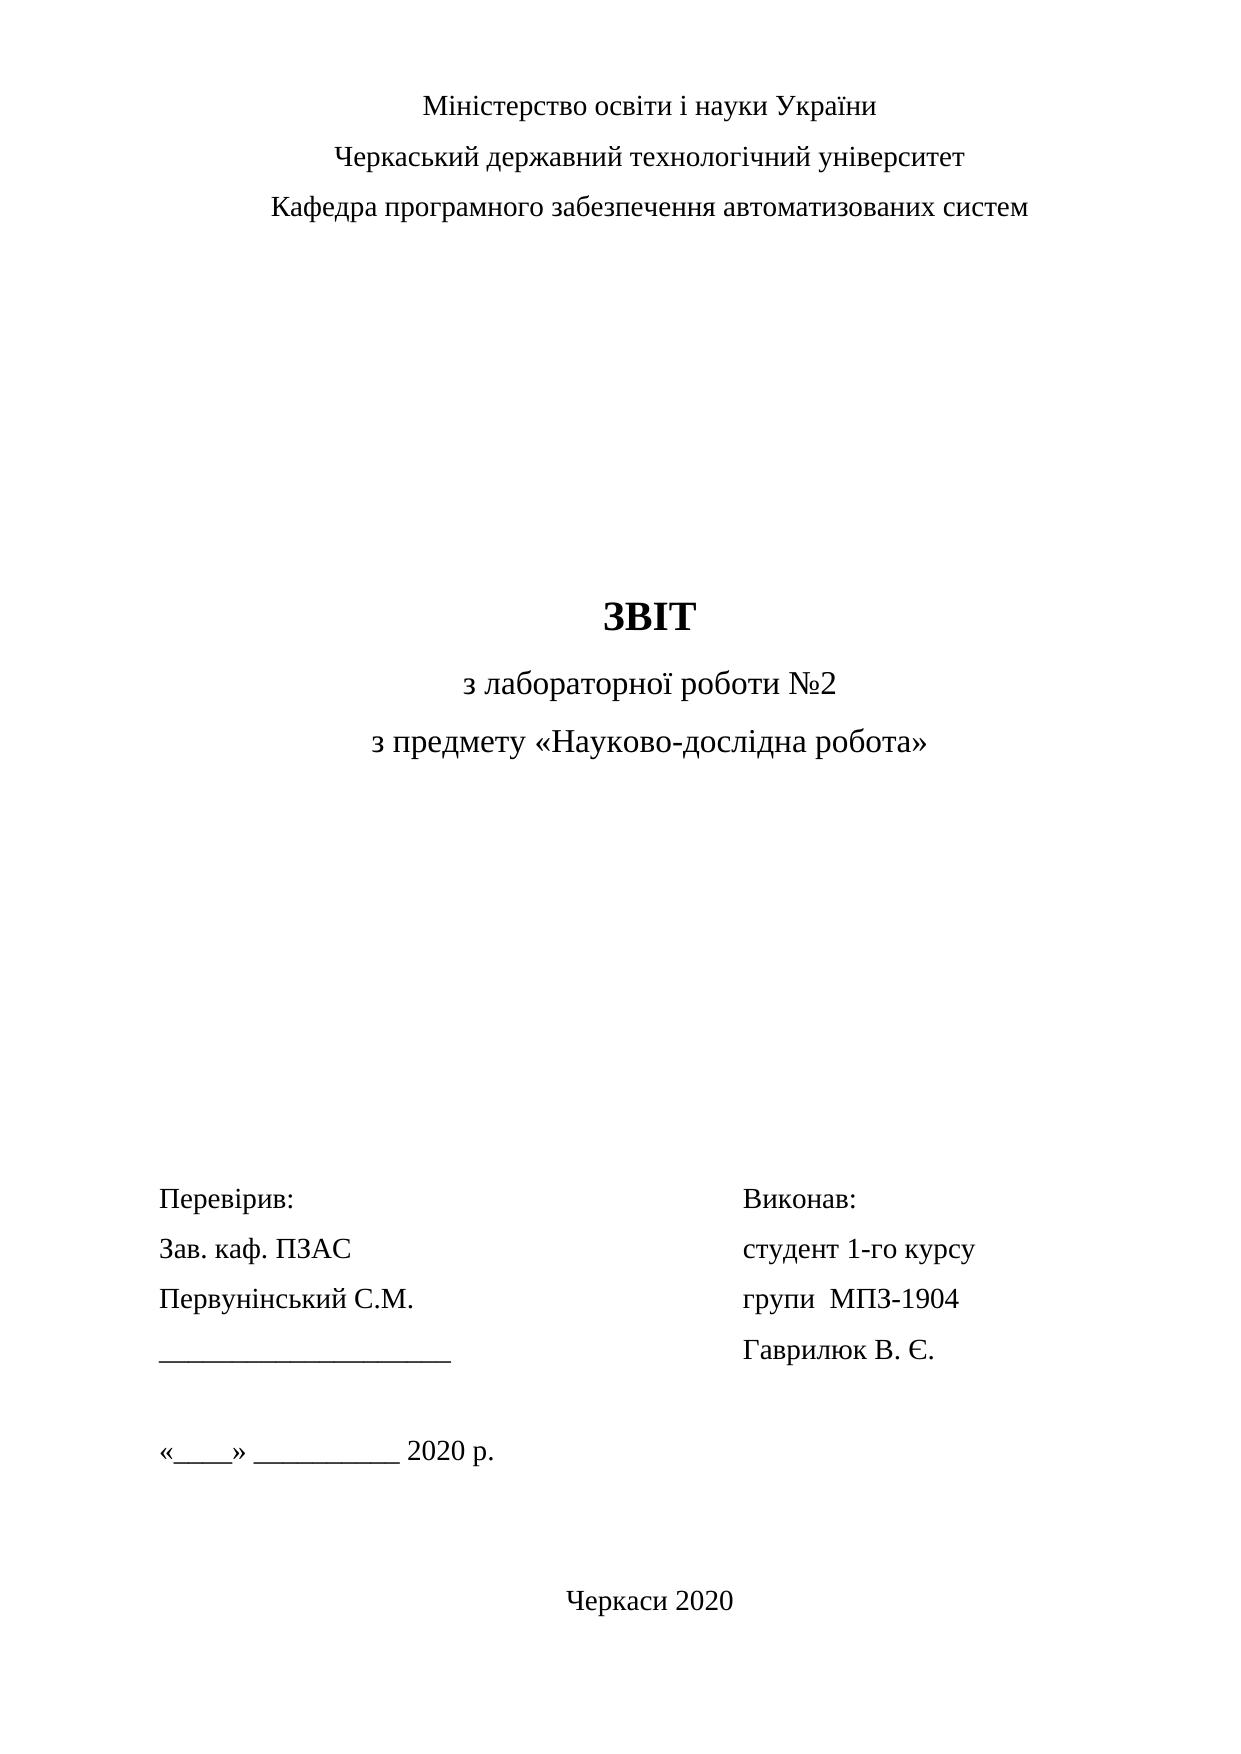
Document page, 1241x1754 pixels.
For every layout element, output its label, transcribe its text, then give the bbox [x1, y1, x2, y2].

text з предмету «Науково-дослідна робота» [148, 721, 1152, 759]
table_header Перевірив: Зав. каф. ПЗАС Первунінський С.М. ____________________ «____» __________ 2020 р. [148, 1181, 731, 1483]
text Черкаський державний технологічний університет [148, 139, 1152, 172]
text Міністерство освіти і науки України [148, 88, 1152, 122]
text Кафедра програмного забезпечення автоматизованих систем [148, 189, 1152, 223]
text Черкаси 2020 [148, 1583, 1152, 1617]
text з лабораторної роботи №2 [148, 663, 1152, 702]
table_header Виконав: студент 1-го курсу групи МПЗ-1904 Гаврилюк В. Є. [731, 1181, 1144, 1483]
text ЗВІТ [148, 592, 1152, 639]
